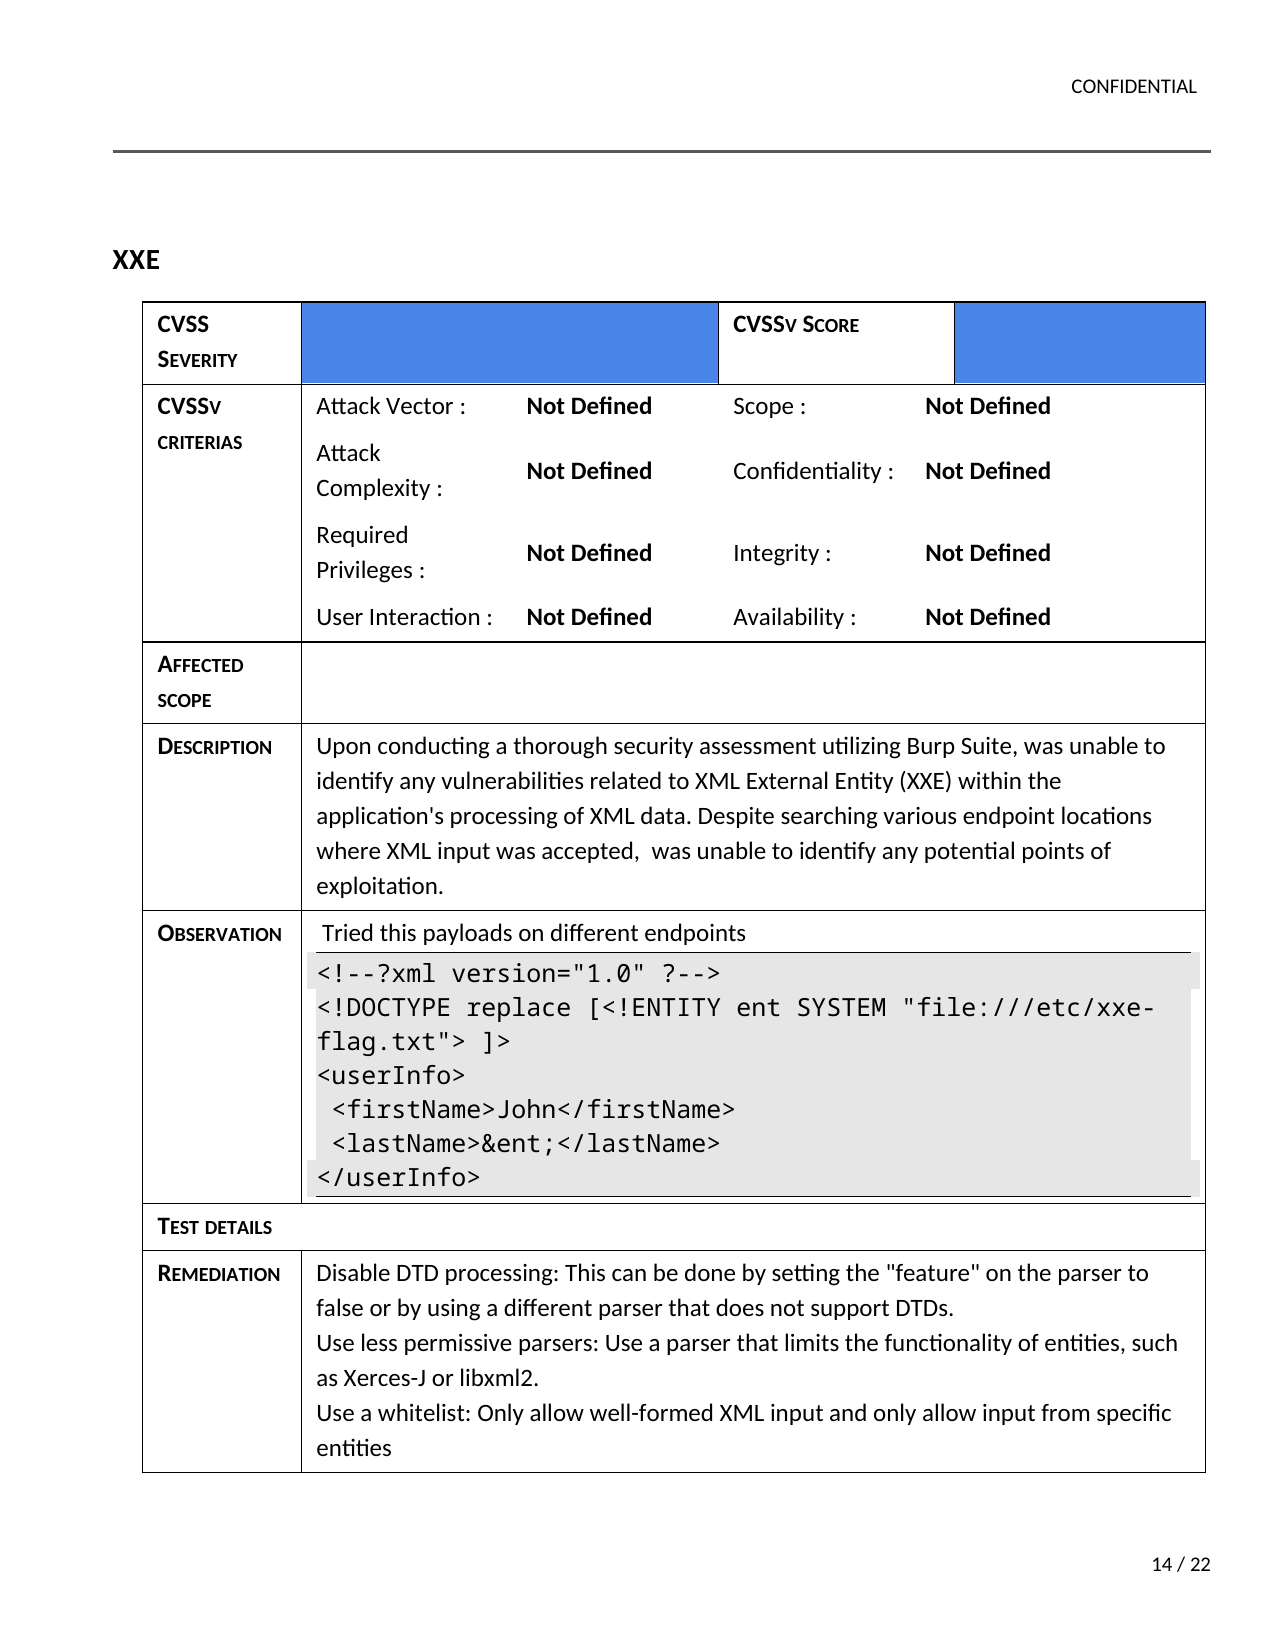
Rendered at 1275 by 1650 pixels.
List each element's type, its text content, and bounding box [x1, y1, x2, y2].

table_cell User Interaction : [302, 594, 512, 641]
table_cell Affected scope [143, 643, 301, 723]
table_cell Required Privileges : [302, 513, 512, 594]
table_header [955, 303, 1205, 383]
table_cell CVSSv criterias [143, 385, 301, 641]
table_header CVSSv Score [719, 303, 954, 383]
table_cell Scope : [718, 385, 910, 430]
table_cell Integrity : [718, 513, 910, 594]
table_cell Remediation [143, 1251, 301, 1472]
subtitle XXE [112, 236, 1211, 276]
table_cell Not Defined [910, 513, 1205, 594]
table_cell Not Defined [512, 594, 718, 641]
table_cell Availability : [718, 594, 910, 641]
table_cell Disable DTD processing: This can be done by setting the "feature" on the parser to false or by using a different parser that does not support DTDs. Use less permissive parsers: Use a parser that limits the functionality of entities, such as Xerces-J or libxml2. Use a whitelist: Only allow well-formed XML input and only allow input from specific entities [302, 1251, 1205, 1472]
table_cell Description [143, 724, 301, 910]
table_cell Attack Vector : [302, 385, 512, 430]
table_header [302, 303, 718, 383]
table_cell Not Defined [910, 385, 1205, 430]
table_cell Observation [143, 911, 301, 1203]
table_cell Not Defined [910, 430, 1205, 512]
table_cell Not Defined [512, 430, 718, 512]
table_cell Confidentiality : [718, 430, 910, 512]
table_cell Test details [143, 1204, 1205, 1250]
table_cell [302, 643, 1205, 723]
table_cell Not Defined [512, 385, 718, 430]
table_cell Upon conducting a thorough security assessment utilizing Burp Suite, was unable to identify any vulnerabilities related to XML External Entity (XXE) within the application's processing of XML data. Despite searching various endpoint locations where XML input was accepted, was unable to identify any potential points of exploitation. [302, 724, 1205, 910]
table_cell Not Defined [512, 513, 718, 594]
table_cell Tried this payloads on different endpoints <!--?xml version="1.0" ?--> <!DOCTYPE replace [<!ENTITY ent SYSTEM "file:///etc/xxe-flag.txt"> ]> <userInfo> <firstName>John</firstName> <lastName>&ent;</lastName> </userInfo> [302, 911, 1205, 1203]
table_header CVSS Severity [143, 303, 301, 383]
table_cell Not Defined [910, 594, 1205, 641]
table_cell Attack Complexity : [302, 430, 512, 512]
